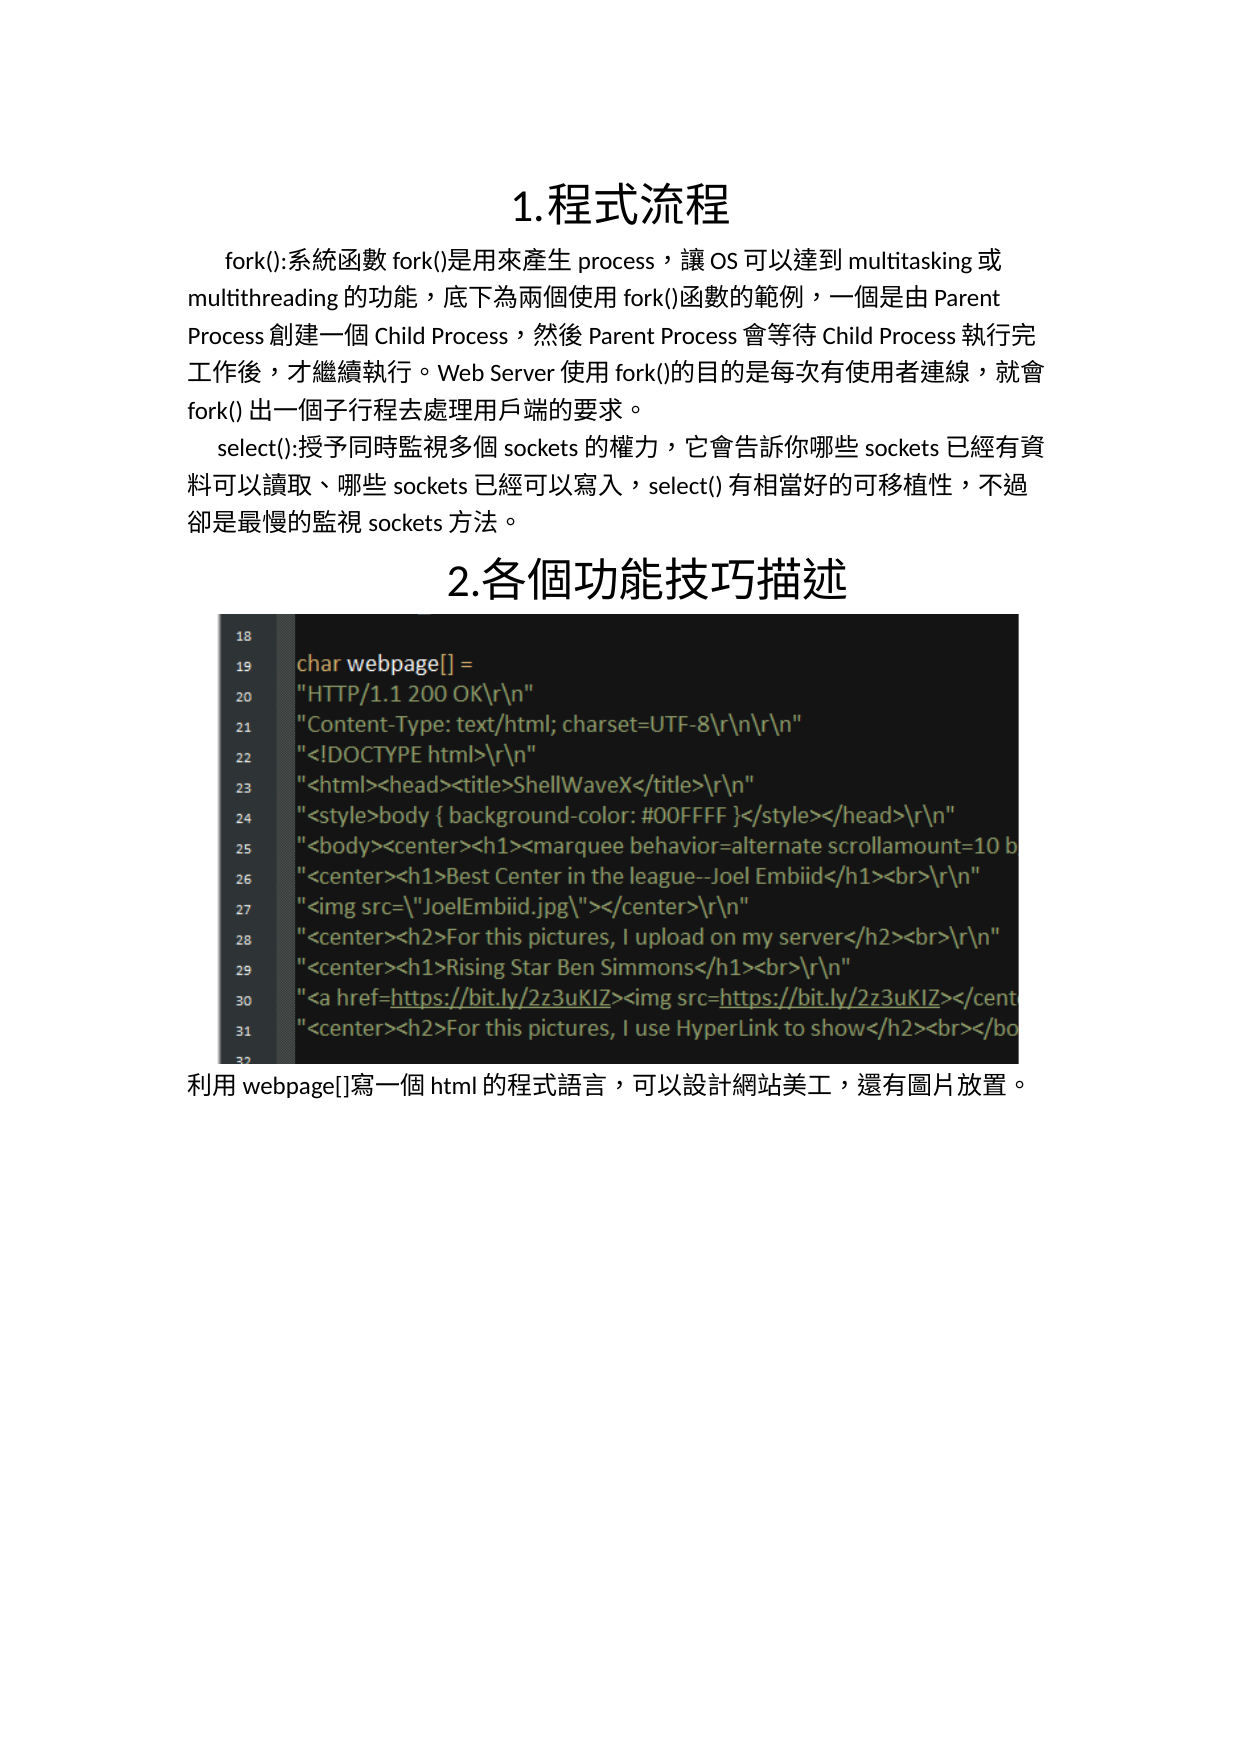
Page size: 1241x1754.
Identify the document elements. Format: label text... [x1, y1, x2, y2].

list 程式流程 [187, 164, 1053, 239]
list fork():系統函數fork()是用來產生process，讓OS可以達到multitasking或multithreading的功能，底下為兩個使用fork()函數的範例，一個是由Parent Process創建一個Child Process，然後Parent Process會等待Child Process執行完工作後，才繼續執行。Web Server使用fork()的目的是每次有使用者連線，就會 fork() 出一個子行程去處理用戶端的要求。 [187, 239, 1053, 427]
picture [217, 614, 1019, 1064]
list 2.各個功能技巧描述 [187, 539, 1053, 614]
text 利用webpage[]寫一個html的程式語言，可以設計網站美工，還有圖片放置。 [187, 1064, 1053, 1102]
list select():授予同時監視多個 sockets 的權力，它會告訴你哪些 sockets 已經有資料可以讀取、哪些 sockets 已經可以寫入，select() 有相當好的可移植性，不過卻是最慢的監視 sockets 方法。 [187, 427, 1053, 539]
